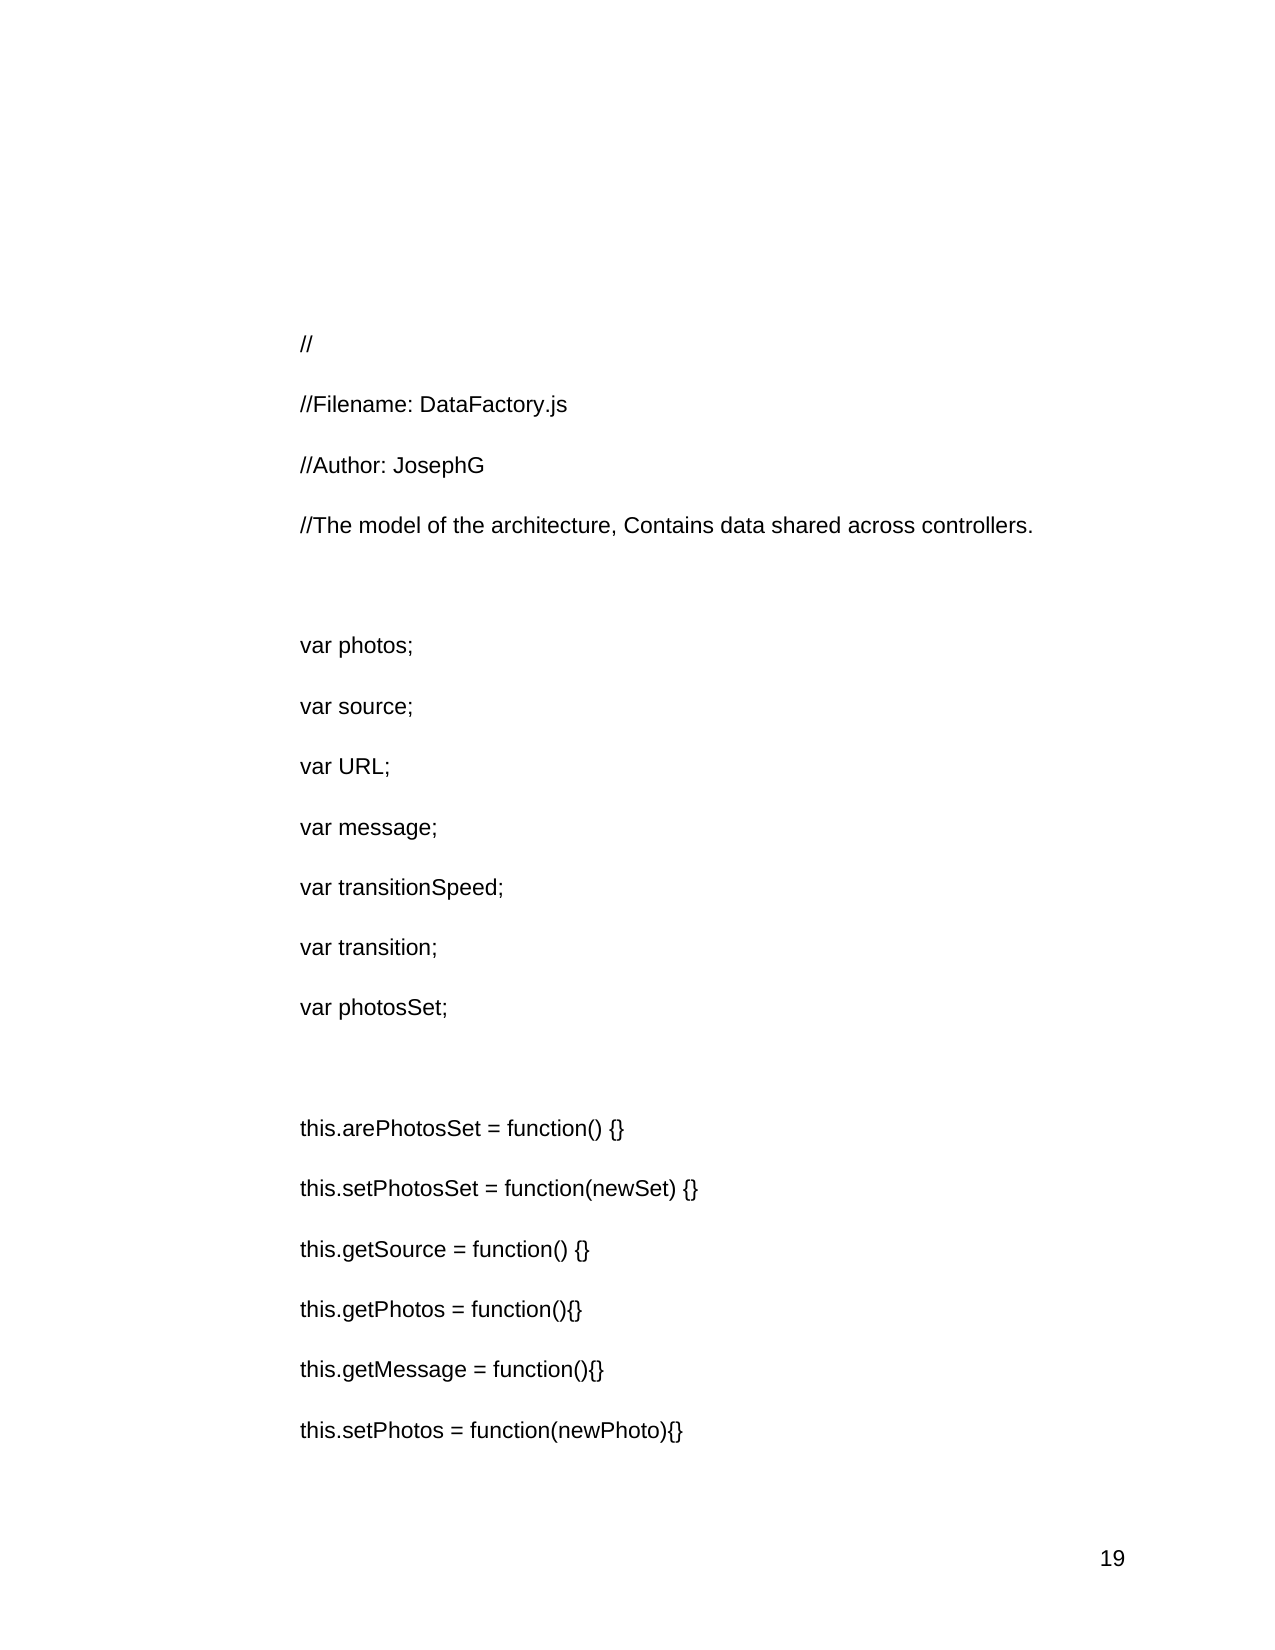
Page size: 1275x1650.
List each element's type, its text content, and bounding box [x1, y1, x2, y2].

text this.getMessage = function(){} [150, 1356, 1125, 1383]
text var photos; [150, 632, 1125, 659]
text //Filename: DataFactory.js [150, 391, 1125, 418]
text this.setPhotosSet = function(newSet) {} [150, 1175, 1125, 1202]
text this.setPhotos = function(newPhoto){} [150, 1417, 1125, 1443]
text this.getSource = function() {} [150, 1236, 1125, 1262]
text // [150, 331, 1125, 357]
text var message; [150, 813, 1125, 840]
text this.arePhotosSet = function() {} [150, 1115, 1125, 1141]
text var transition; [150, 934, 1125, 960]
text //Author: JosephG [150, 452, 1125, 478]
text this.getPhotos = function(){} [150, 1296, 1125, 1322]
text var photosSet; [150, 994, 1125, 1021]
text var transitionSpeed; [150, 874, 1125, 900]
text var URL; [150, 753, 1125, 779]
text var source; [150, 693, 1125, 719]
text //The model of the architecture, Contains data shared across controllers. [150, 512, 1125, 538]
